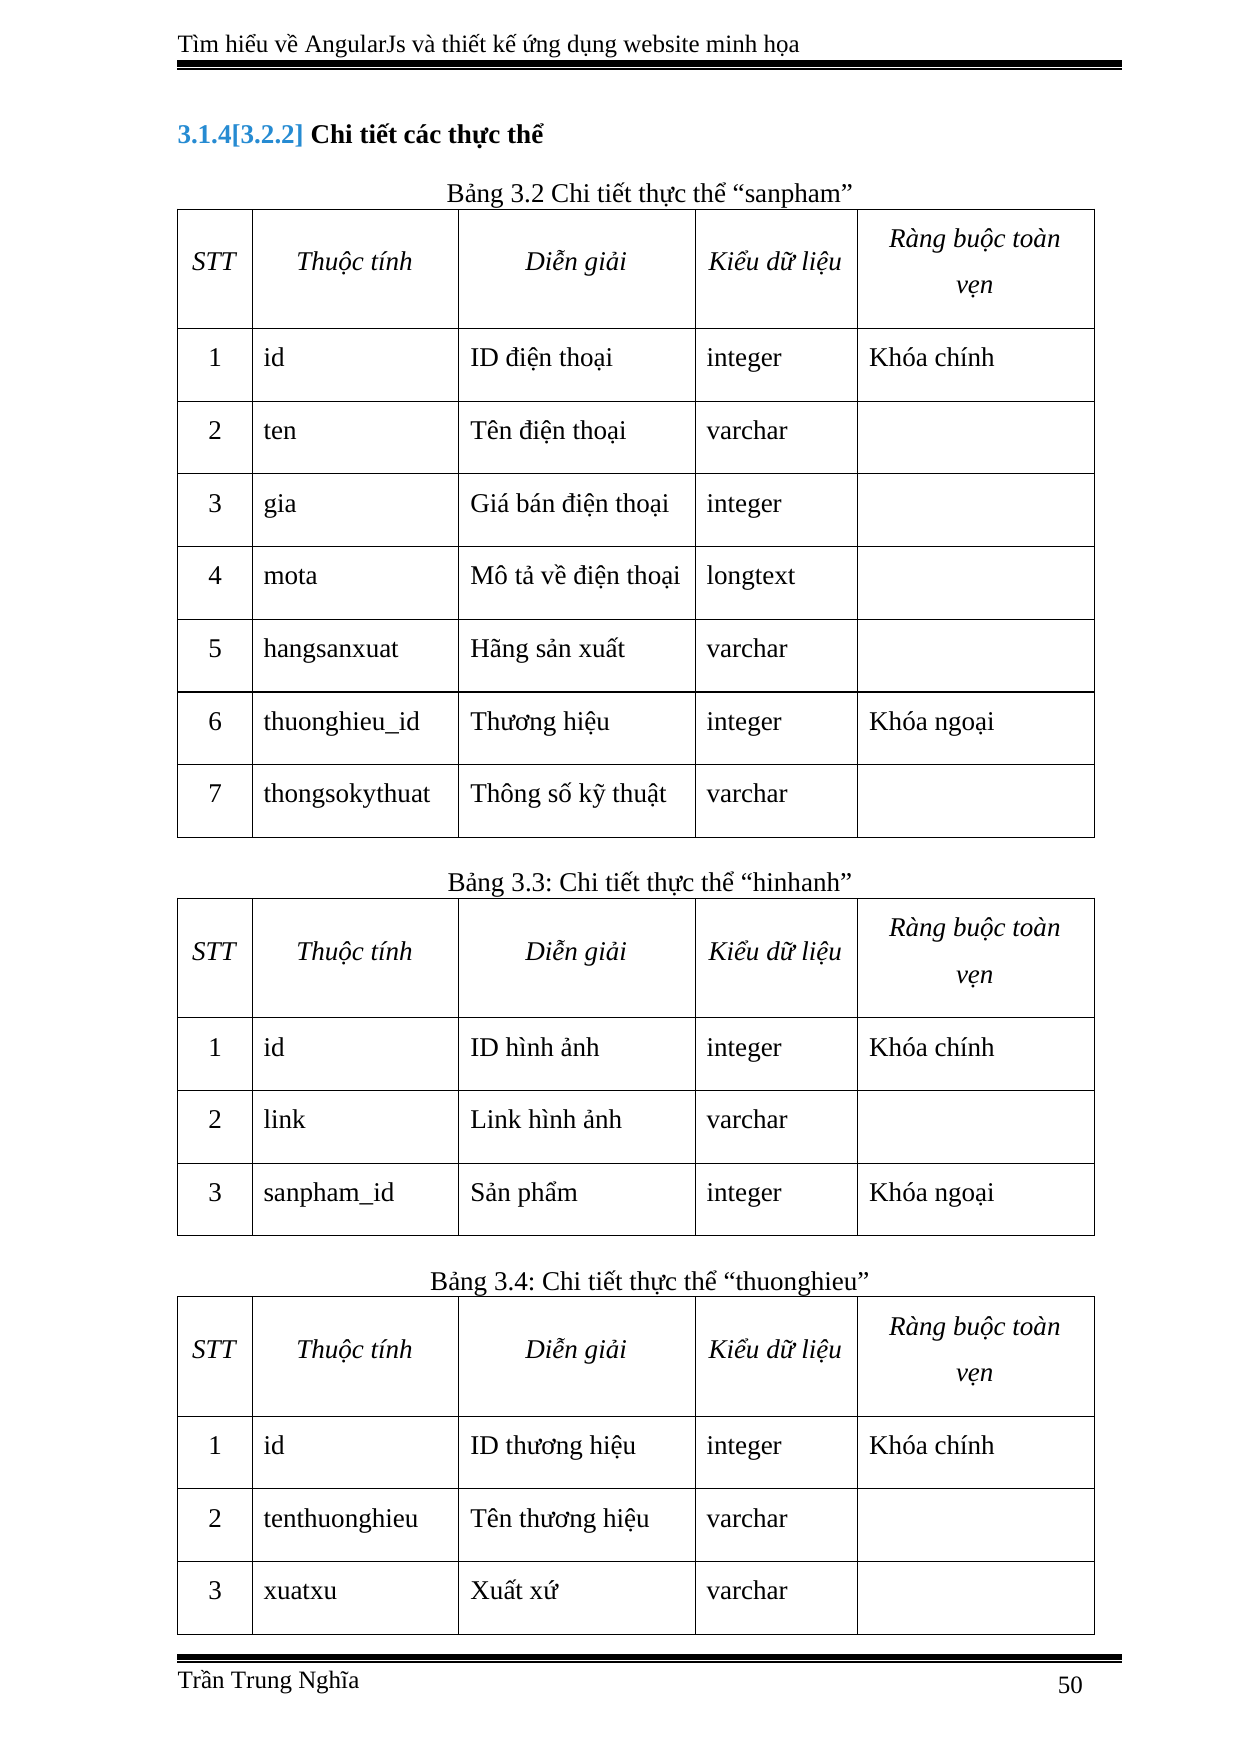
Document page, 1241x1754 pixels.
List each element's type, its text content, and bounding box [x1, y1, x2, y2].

table_header Kiểu dữ liệu [696, 210, 857, 328]
text Bảng 3.2 Chi tiết thực thể “sanpham” [177, 177, 1122, 208]
subtitle Chi tiết các thực thể [177, 118, 1122, 149]
table_header Thuộc tính [253, 210, 458, 328]
table_cell varchar [696, 1562, 857, 1634]
table_cell 3 [178, 1562, 252, 1634]
table_cell 5 [178, 620, 252, 691]
table_cell tenthuonghieu [253, 1489, 458, 1561]
table_cell integer [696, 329, 857, 401]
table_cell 2 [178, 1489, 252, 1561]
table_header Ràng buộc toàn vẹn [858, 1297, 1094, 1416]
table_cell Giá bán điện thoại [459, 474, 695, 546]
table_cell Xuất xứ [459, 1562, 695, 1634]
table_header Thuộc tính [253, 1297, 458, 1416]
table_cell 4 [178, 547, 252, 619]
table_cell [858, 547, 1094, 619]
table_cell link [253, 1091, 458, 1162]
table_cell 1 [178, 1417, 252, 1488]
table_cell integer [696, 1417, 857, 1488]
table_header Diễn giải [459, 1297, 695, 1416]
table_header Kiểu dữ liệu [696, 899, 857, 1017]
table_cell Tên thương hiệu [459, 1489, 695, 1561]
table_cell [858, 1091, 1094, 1162]
table_cell ID hình ảnh [459, 1018, 695, 1090]
table_cell 1 [178, 1018, 252, 1090]
table_cell xuatxu [253, 1562, 458, 1634]
table_cell 6 [178, 693, 252, 764]
table_cell Khóa chính [858, 1018, 1094, 1090]
table_cell [858, 765, 1094, 837]
table_cell integer [696, 693, 857, 764]
table_cell 7 [178, 765, 252, 837]
table_cell longtext [696, 547, 857, 619]
table_cell 2 [178, 402, 252, 473]
table_cell id [253, 1018, 458, 1090]
table_cell integer [696, 1018, 857, 1090]
table_cell gia [253, 474, 458, 546]
table_cell Sản phẩm [459, 1164, 695, 1235]
text Bảng 3.3: Chi tiết thực thể “hinhanh” [177, 867, 1122, 898]
table_cell Khóa chính [858, 1417, 1094, 1488]
table_cell thongsokythuat [253, 765, 458, 837]
table_cell Tên điện thoại [459, 402, 695, 473]
table_cell Khóa ngoại [858, 1164, 1094, 1235]
table_cell 3 [178, 1164, 252, 1235]
table_cell ID điện thoại [459, 329, 695, 401]
table_header Thuộc tính [253, 899, 458, 1017]
table_cell varchar [696, 402, 857, 473]
text Bảng 3.4: Chi tiết thực thể “thuonghieu” [177, 1265, 1122, 1296]
table_cell ten [253, 402, 458, 473]
table_cell [858, 1489, 1094, 1561]
table_cell Link hình ảnh [459, 1091, 695, 1162]
table_cell integer [696, 474, 857, 546]
table_cell Thương hiệu [459, 693, 695, 764]
table_cell varchar [696, 765, 857, 837]
table_cell hangsanxuat [253, 620, 458, 691]
table_cell [858, 1562, 1094, 1634]
table_cell 3 [178, 474, 252, 546]
table_cell thuonghieu_id [253, 693, 458, 764]
table_cell 2 [178, 1091, 252, 1162]
table_cell ID thương hiệu [459, 1417, 695, 1488]
table_cell [858, 474, 1094, 546]
table_header Diễn giải [459, 899, 695, 1017]
table_cell id [253, 329, 458, 401]
table_cell varchar [696, 620, 857, 691]
table_cell Khóa chính [858, 329, 1094, 401]
table_cell mota [253, 547, 458, 619]
table_header Kiểu dữ liệu [696, 1297, 857, 1416]
table_cell 1 [178, 329, 252, 401]
table_header STT [178, 899, 252, 1017]
table_cell varchar [696, 1091, 857, 1162]
table_cell integer [696, 1164, 857, 1235]
table_header STT [178, 210, 252, 328]
table_cell [858, 620, 1094, 691]
table_cell Thông số kỹ thuật [459, 765, 695, 837]
table_cell [858, 402, 1094, 473]
table_cell sanpham_id [253, 1164, 458, 1235]
table_cell id [253, 1417, 458, 1488]
table_header Ràng buộc toàn vẹn [858, 899, 1094, 1017]
table_cell Mô tả về điện thoại [459, 547, 695, 619]
table_header Diễn giải [459, 210, 695, 328]
table_cell varchar [696, 1489, 857, 1561]
table_header Ràng buộc toàn vẹn [858, 210, 1094, 328]
table_cell Khóa ngoại [858, 693, 1094, 764]
table_header STT [178, 1297, 252, 1416]
table_cell Hãng sản xuất [459, 620, 695, 691]
